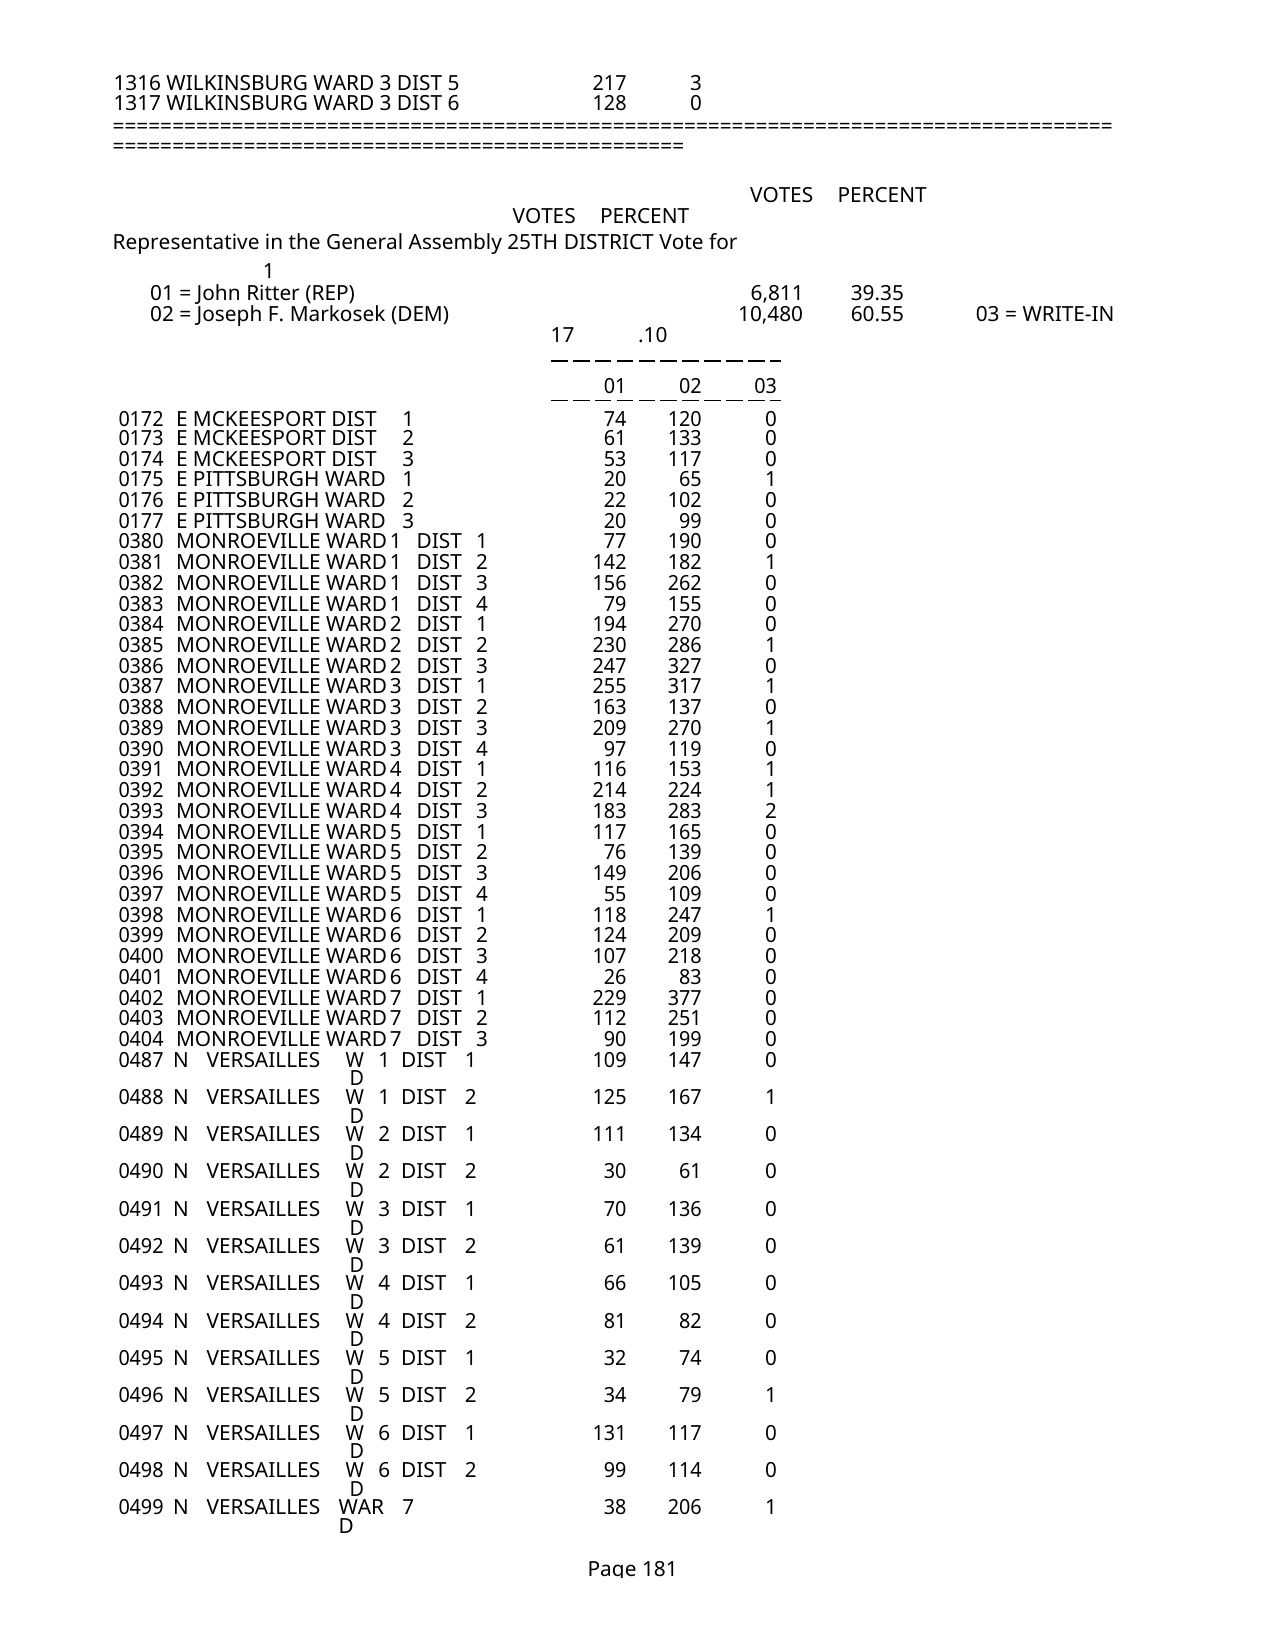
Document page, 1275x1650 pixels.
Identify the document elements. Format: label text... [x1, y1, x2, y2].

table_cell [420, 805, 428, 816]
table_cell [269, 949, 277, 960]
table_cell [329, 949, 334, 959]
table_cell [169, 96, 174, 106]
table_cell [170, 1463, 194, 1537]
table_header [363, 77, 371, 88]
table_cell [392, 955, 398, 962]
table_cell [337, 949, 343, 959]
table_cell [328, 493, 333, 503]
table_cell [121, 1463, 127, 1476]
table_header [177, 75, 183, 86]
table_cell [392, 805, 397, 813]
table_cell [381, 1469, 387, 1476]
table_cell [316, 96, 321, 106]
text 17 .10 [550, 326, 1175, 346]
text VOTES PERCENT [96, 207, 1105, 227]
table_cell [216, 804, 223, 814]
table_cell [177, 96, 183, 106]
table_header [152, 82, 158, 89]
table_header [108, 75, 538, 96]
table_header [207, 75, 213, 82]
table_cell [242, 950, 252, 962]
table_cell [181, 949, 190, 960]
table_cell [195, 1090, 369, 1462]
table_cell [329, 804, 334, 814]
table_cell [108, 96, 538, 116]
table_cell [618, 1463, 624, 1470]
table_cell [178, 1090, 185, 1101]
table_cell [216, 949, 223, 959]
text 02 = Joseph F. Markosek (DEM) 10,480 60.55 03 = WRITE-IN [150, 305, 1175, 326]
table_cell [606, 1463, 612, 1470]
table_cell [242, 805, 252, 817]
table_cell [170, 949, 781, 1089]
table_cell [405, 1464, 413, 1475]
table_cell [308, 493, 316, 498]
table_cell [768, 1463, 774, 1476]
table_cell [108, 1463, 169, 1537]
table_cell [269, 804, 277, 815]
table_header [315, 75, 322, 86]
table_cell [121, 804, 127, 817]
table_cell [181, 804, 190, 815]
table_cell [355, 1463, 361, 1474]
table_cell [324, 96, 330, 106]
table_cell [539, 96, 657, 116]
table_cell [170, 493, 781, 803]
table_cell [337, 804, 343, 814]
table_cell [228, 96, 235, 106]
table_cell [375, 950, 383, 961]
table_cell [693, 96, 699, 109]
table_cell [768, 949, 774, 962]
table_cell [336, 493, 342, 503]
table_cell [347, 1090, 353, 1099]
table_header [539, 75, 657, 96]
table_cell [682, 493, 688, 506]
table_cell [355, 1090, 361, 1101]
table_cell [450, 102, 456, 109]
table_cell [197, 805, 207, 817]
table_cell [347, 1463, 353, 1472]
text VOTES PERCENT [501, 186, 1175, 207]
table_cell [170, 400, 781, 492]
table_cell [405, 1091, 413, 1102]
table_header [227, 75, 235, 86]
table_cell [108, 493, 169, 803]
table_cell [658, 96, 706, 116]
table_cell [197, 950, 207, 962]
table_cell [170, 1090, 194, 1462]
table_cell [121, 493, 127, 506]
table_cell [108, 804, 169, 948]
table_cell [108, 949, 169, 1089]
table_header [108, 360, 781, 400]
text ================================================ [112, 137, 1175, 158]
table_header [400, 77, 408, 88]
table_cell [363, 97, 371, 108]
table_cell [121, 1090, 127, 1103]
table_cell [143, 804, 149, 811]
text 01 = John Ritter (REP) 6,811 39.35 [150, 284, 1175, 305]
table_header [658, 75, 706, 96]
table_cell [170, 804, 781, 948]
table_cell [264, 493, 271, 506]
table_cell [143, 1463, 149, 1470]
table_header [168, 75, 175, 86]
text ==================================================================================== [112, 116, 1175, 137]
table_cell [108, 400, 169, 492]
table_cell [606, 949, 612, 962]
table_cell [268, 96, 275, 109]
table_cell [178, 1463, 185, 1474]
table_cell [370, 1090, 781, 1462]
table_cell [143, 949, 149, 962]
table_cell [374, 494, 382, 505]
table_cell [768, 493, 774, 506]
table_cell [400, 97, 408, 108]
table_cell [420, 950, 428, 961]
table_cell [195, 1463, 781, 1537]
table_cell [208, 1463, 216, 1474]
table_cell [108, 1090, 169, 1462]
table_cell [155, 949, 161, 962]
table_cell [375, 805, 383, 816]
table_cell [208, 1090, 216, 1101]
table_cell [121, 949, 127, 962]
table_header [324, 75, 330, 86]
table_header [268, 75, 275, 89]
text Representative in the General Assembly 25TH DISTRICT Vote for 1 [112, 227, 763, 284]
